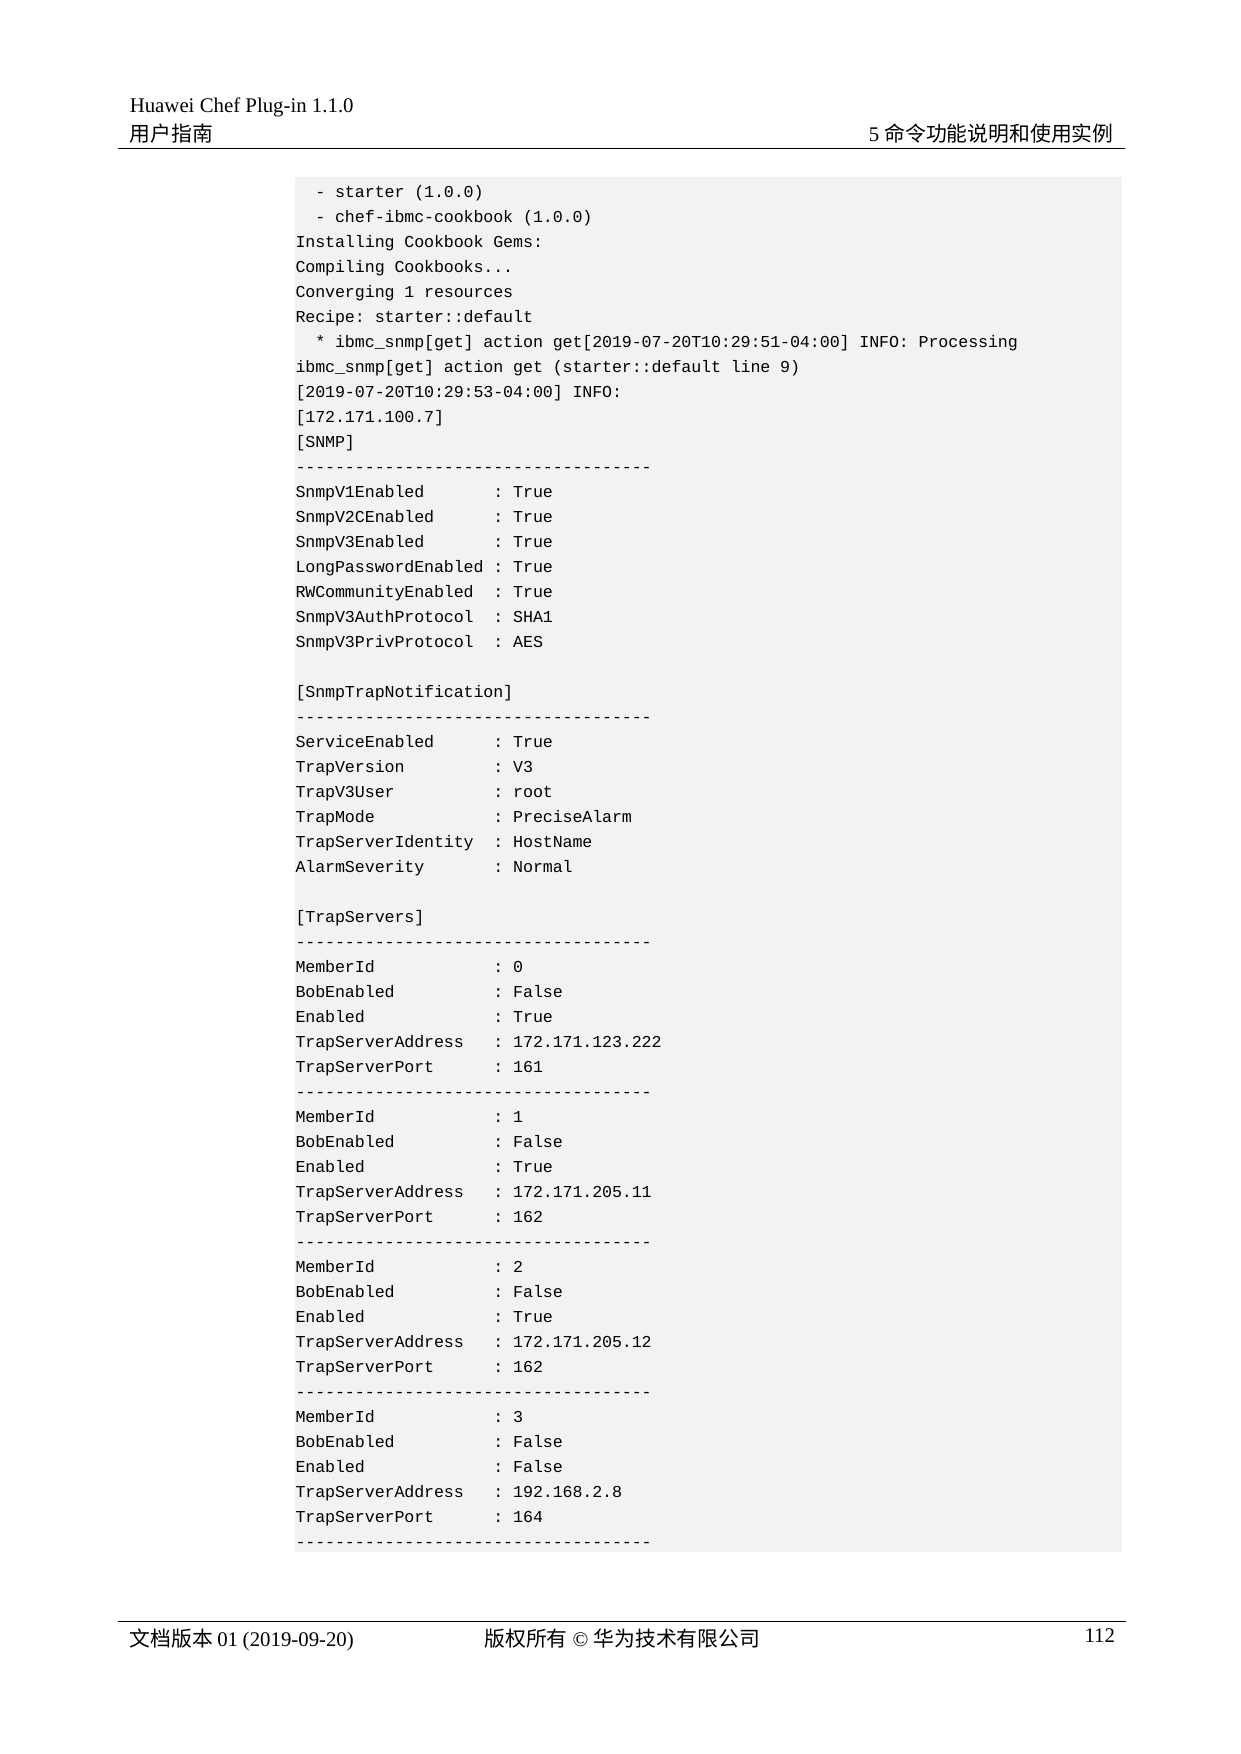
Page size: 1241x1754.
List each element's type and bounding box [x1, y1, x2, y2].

text [295, 177, 1122, 1552]
